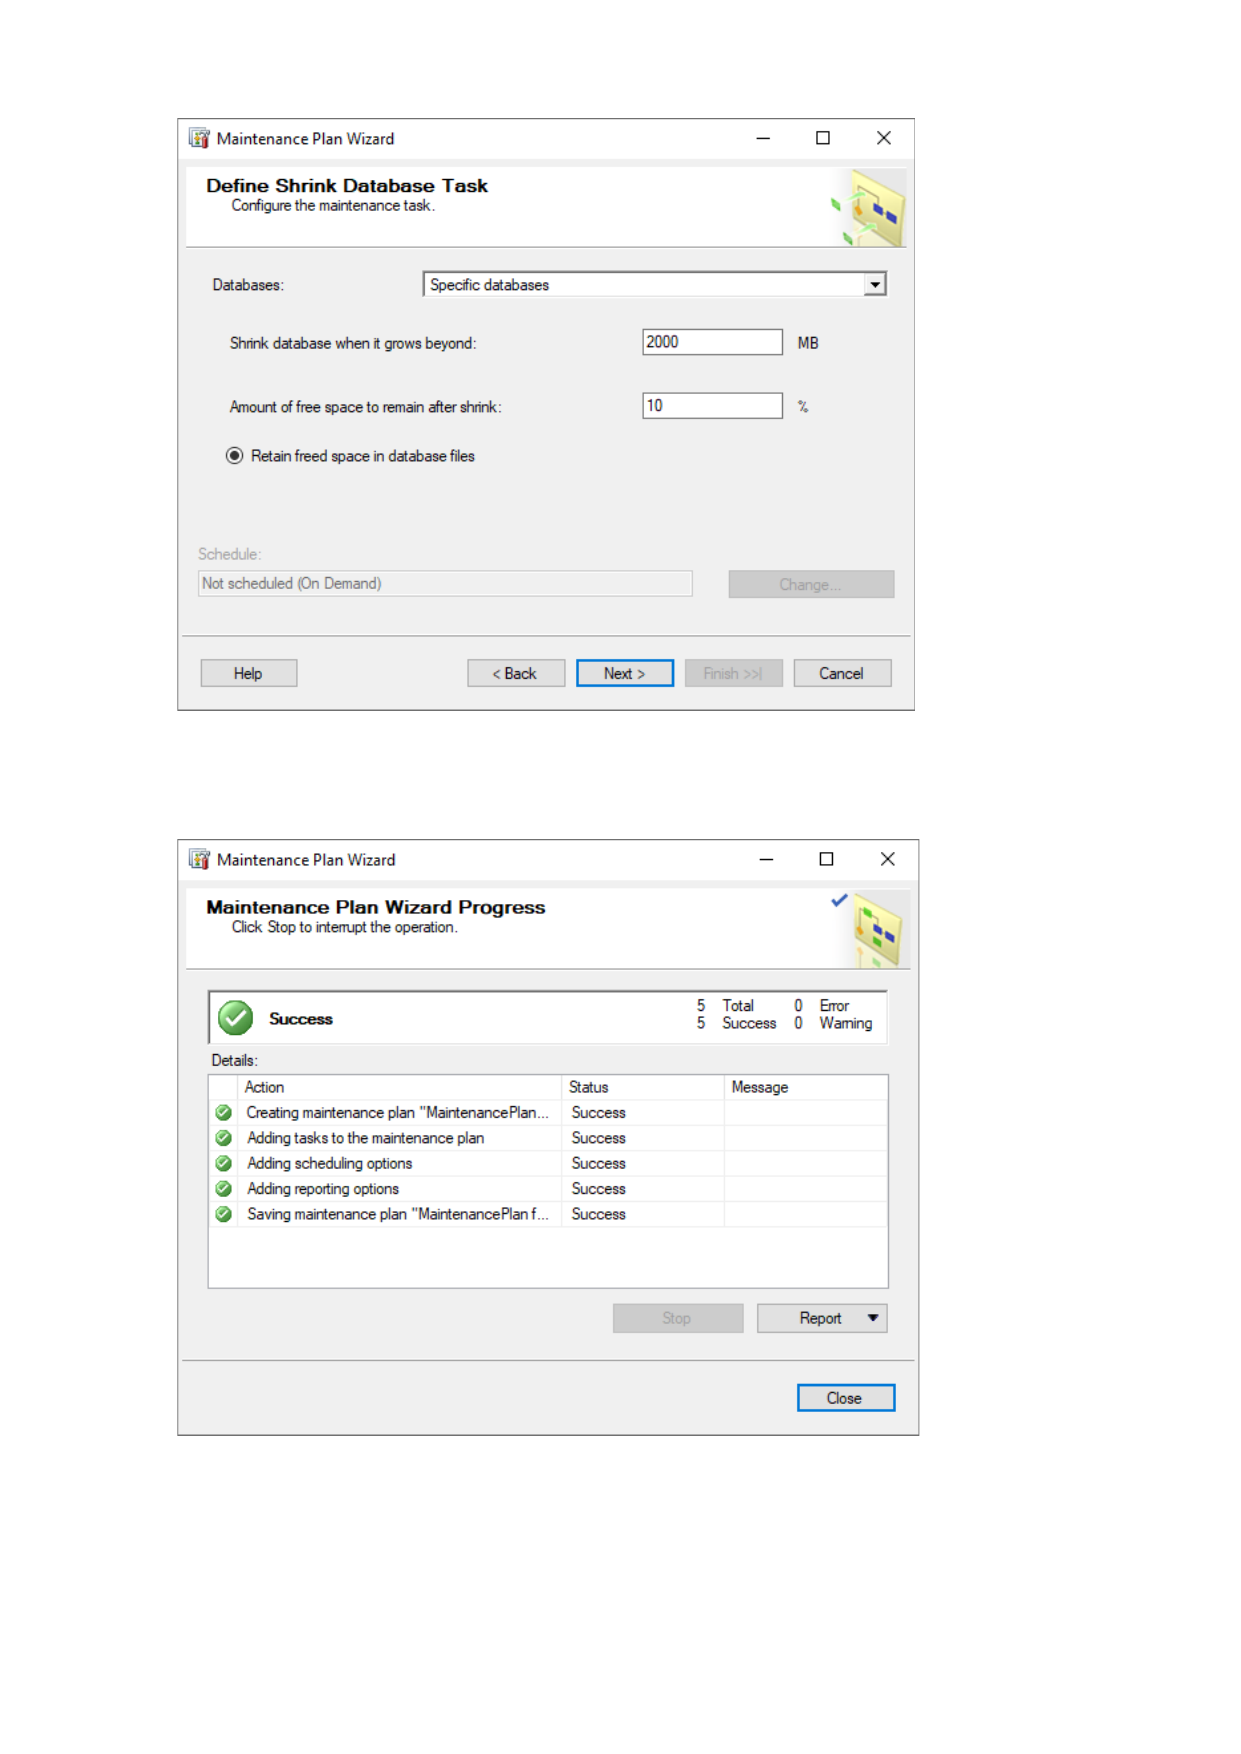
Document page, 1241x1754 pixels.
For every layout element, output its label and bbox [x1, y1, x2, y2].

picture [177, 839, 920, 1436]
picture [177, 118, 915, 711]
